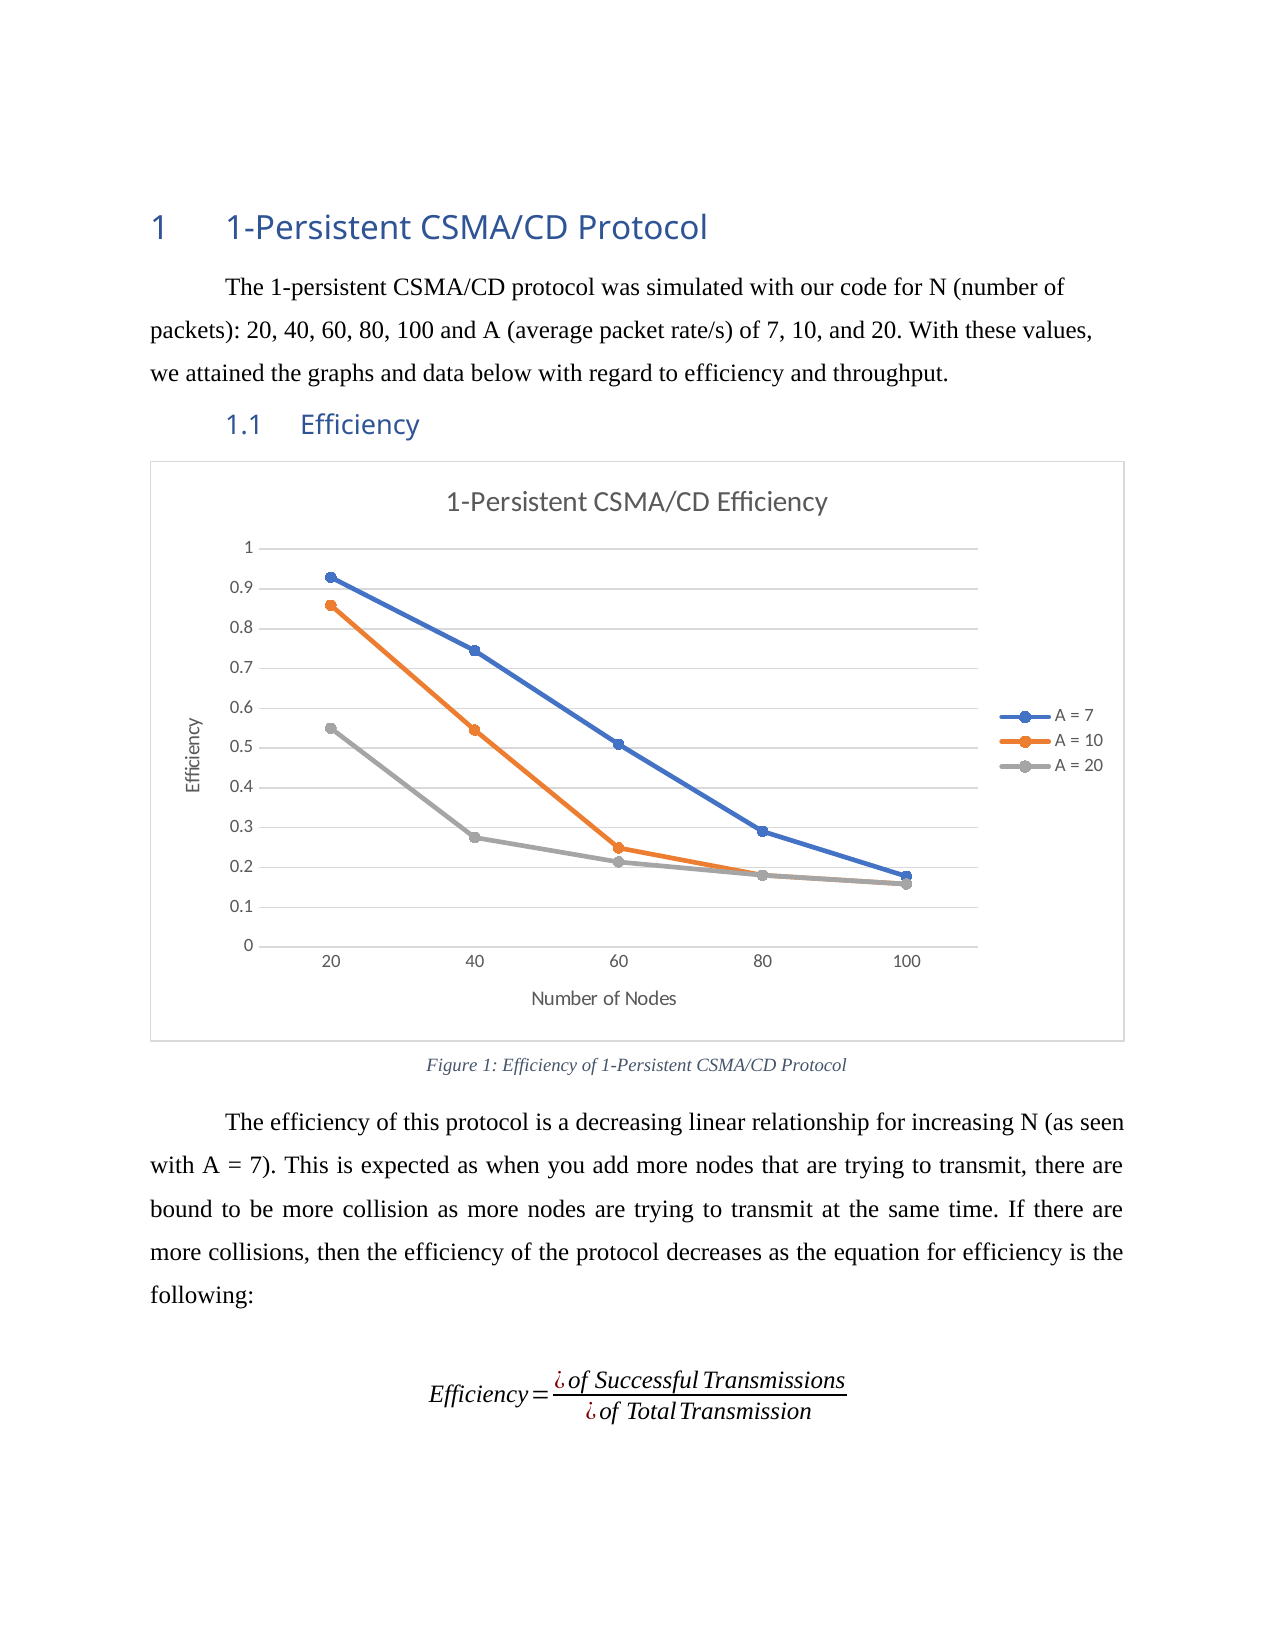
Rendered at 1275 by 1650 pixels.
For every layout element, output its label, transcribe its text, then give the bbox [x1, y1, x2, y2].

subtitle 1 1-Persistent CSMA/CD Protocol [150, 204, 1125, 249]
text Figure 1: Efficiency of 1-Persistent CSMA/CD Protocol [150, 1054, 1125, 1076]
subtitle Efficiency [225, 405, 1125, 442]
text The 1-persistent CSMA/CD protocol was simulated with our code for N (number of packets): 20, 40, 60, 80, 100 and A (average packet rate/s) of 7, 10, and 20. With these values, we attained the graphs and data below with regard to efficiency and throughput. [150, 272, 1125, 387]
text The efficiency of this protocol is a decreasing linear relationship for increasing N (as seen with A = 7). This is expected as when you add more nodes that are trying to transmit, there are bound to be more collision as more nodes are trying to transmit at the same time. If there are more collisions, then the efficiency of the protocol decreases as the equation for efficiency is the following: [150, 1107, 1125, 1309]
